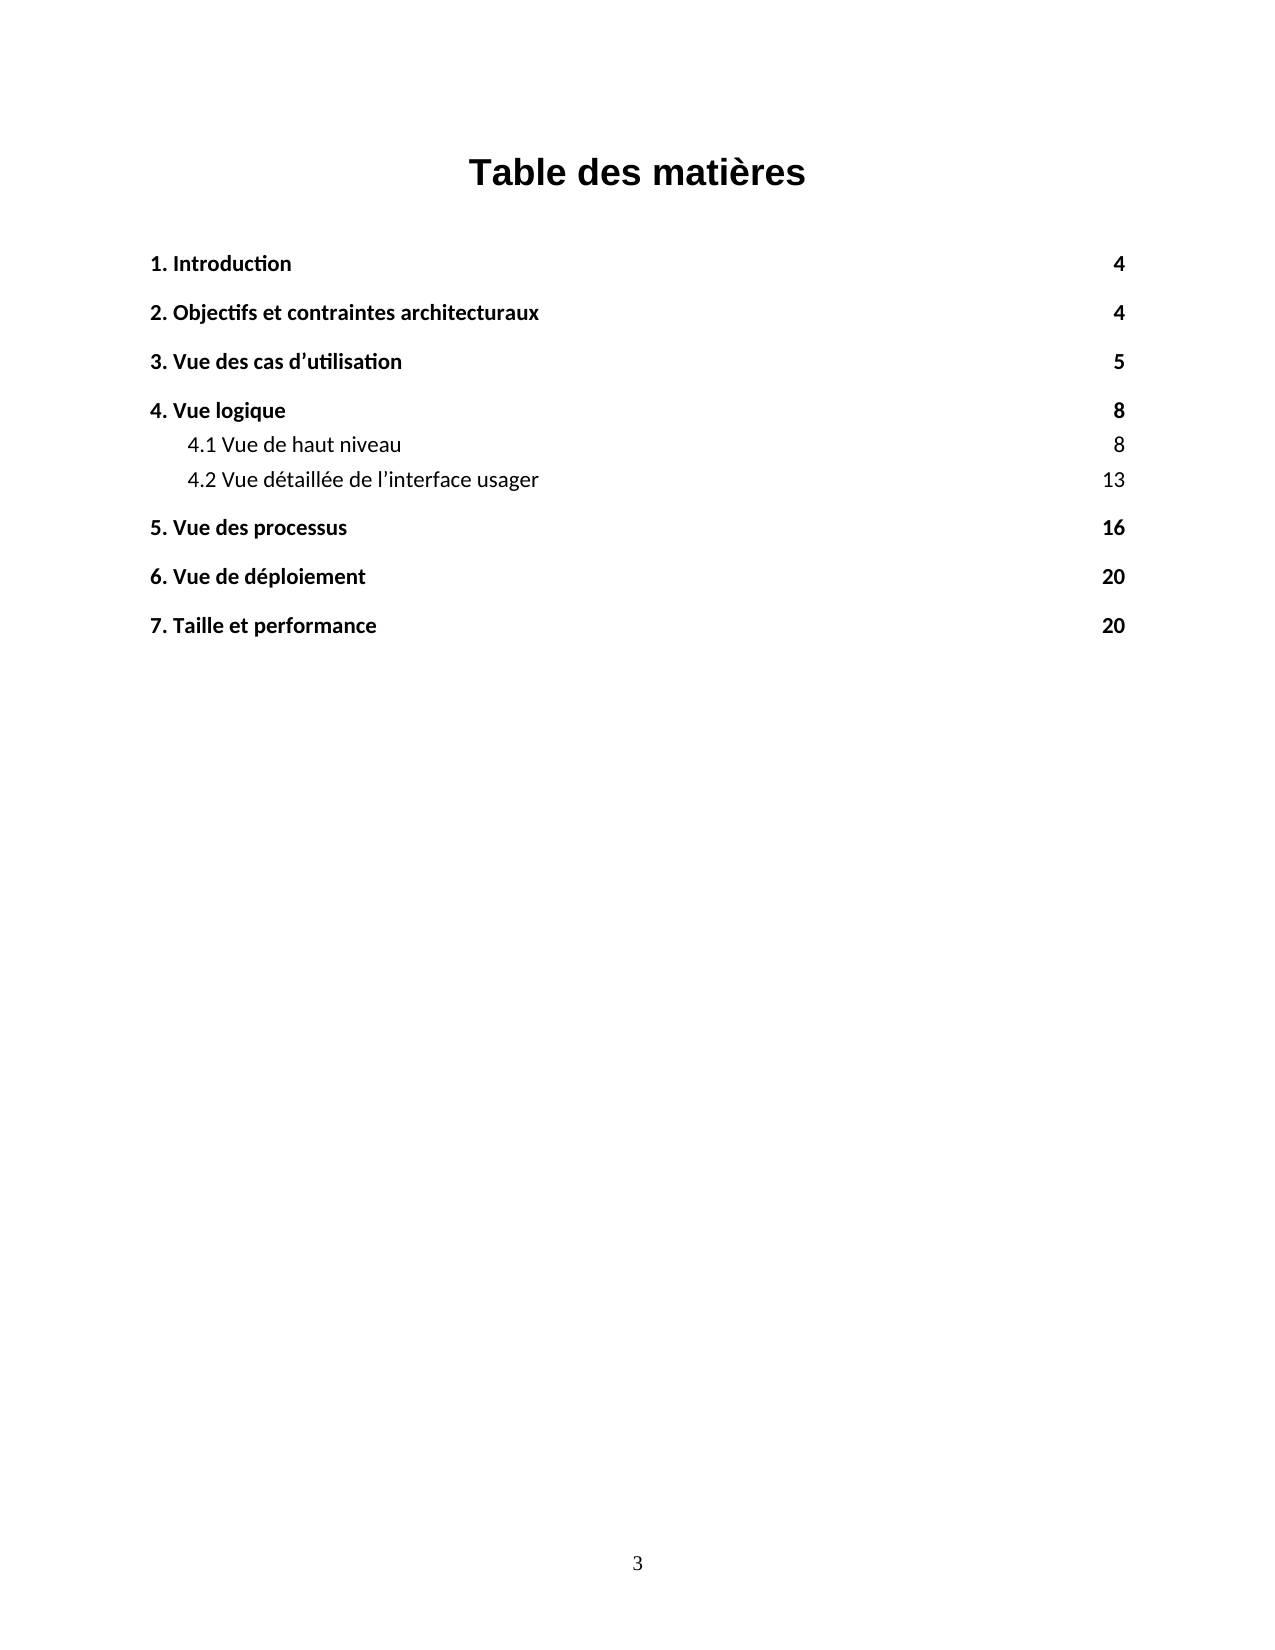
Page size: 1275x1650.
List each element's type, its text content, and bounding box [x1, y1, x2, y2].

title Table des matières [150, 150, 1125, 193]
